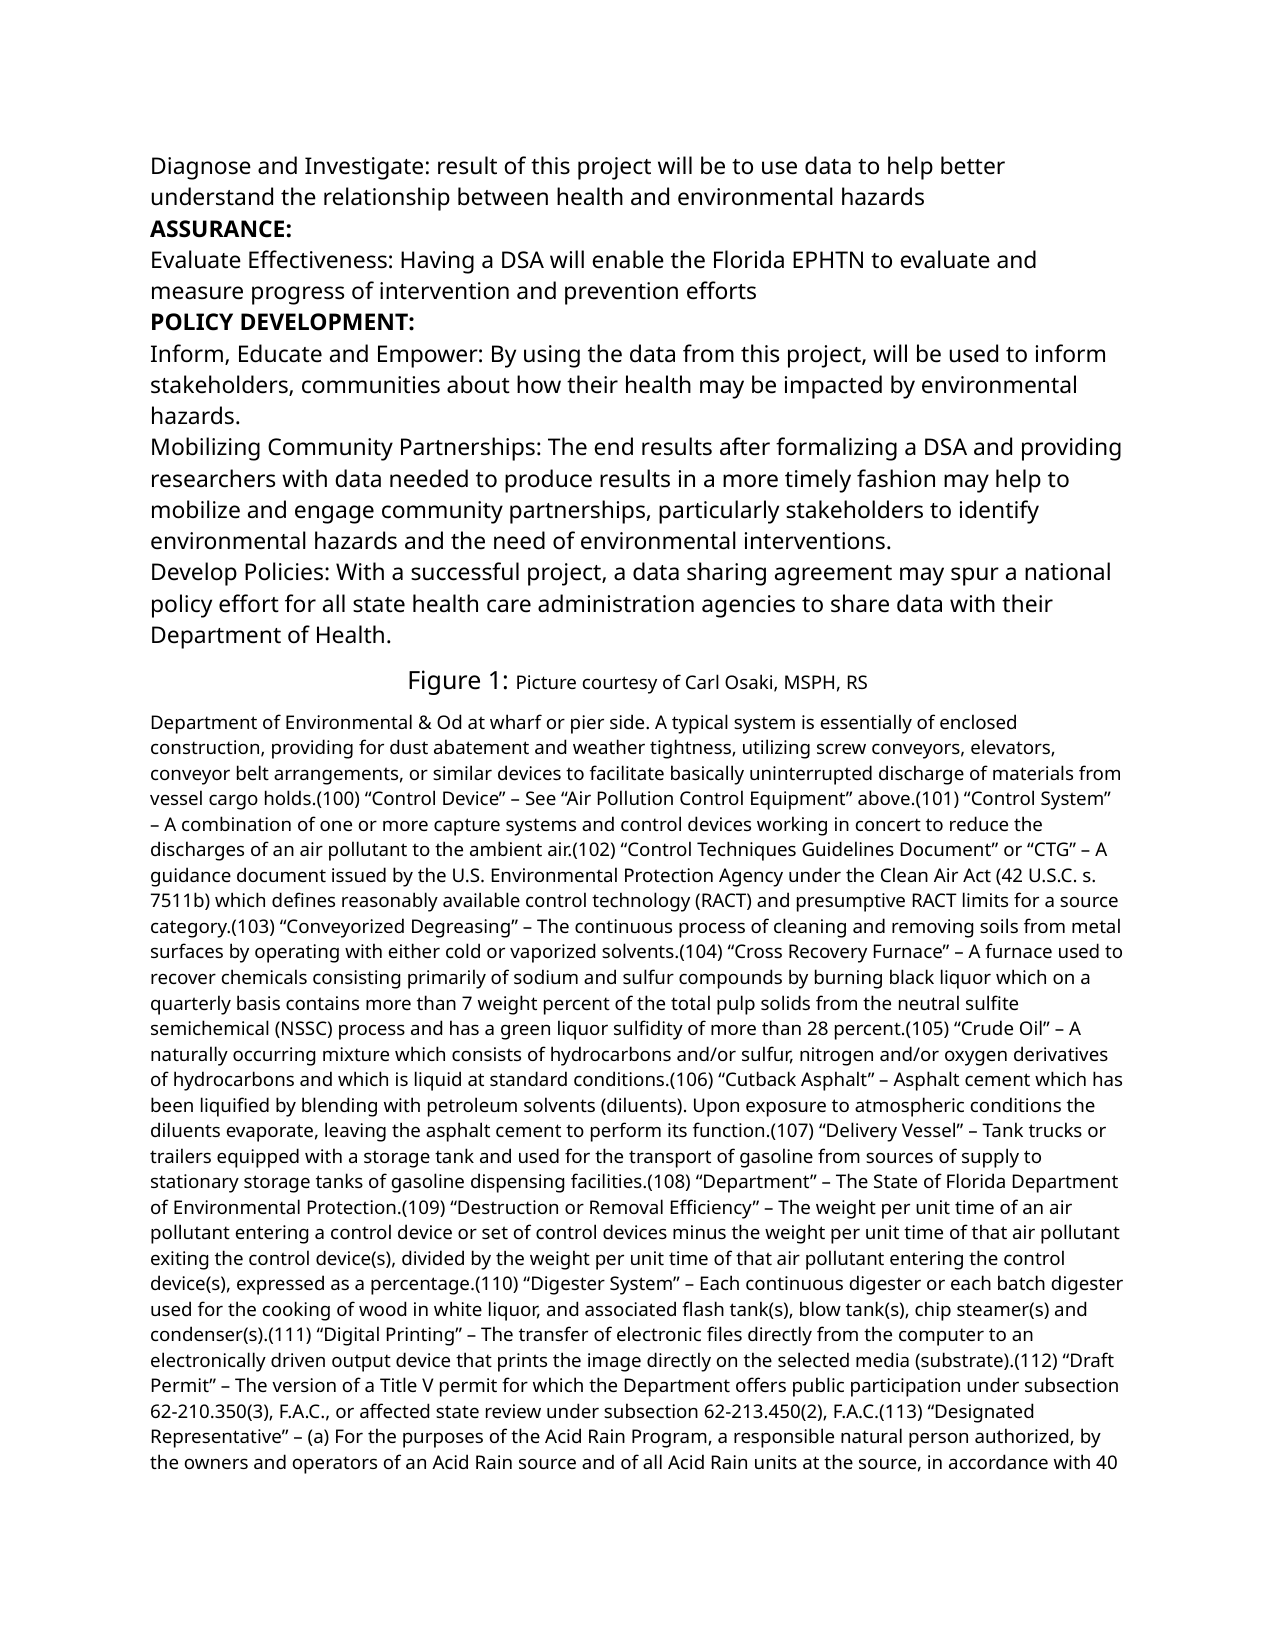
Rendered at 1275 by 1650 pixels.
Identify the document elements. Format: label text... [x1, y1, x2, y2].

text Figure 1: Picture courtesy of Carl Osaki, MSPH, RS [150, 662, 1125, 697]
